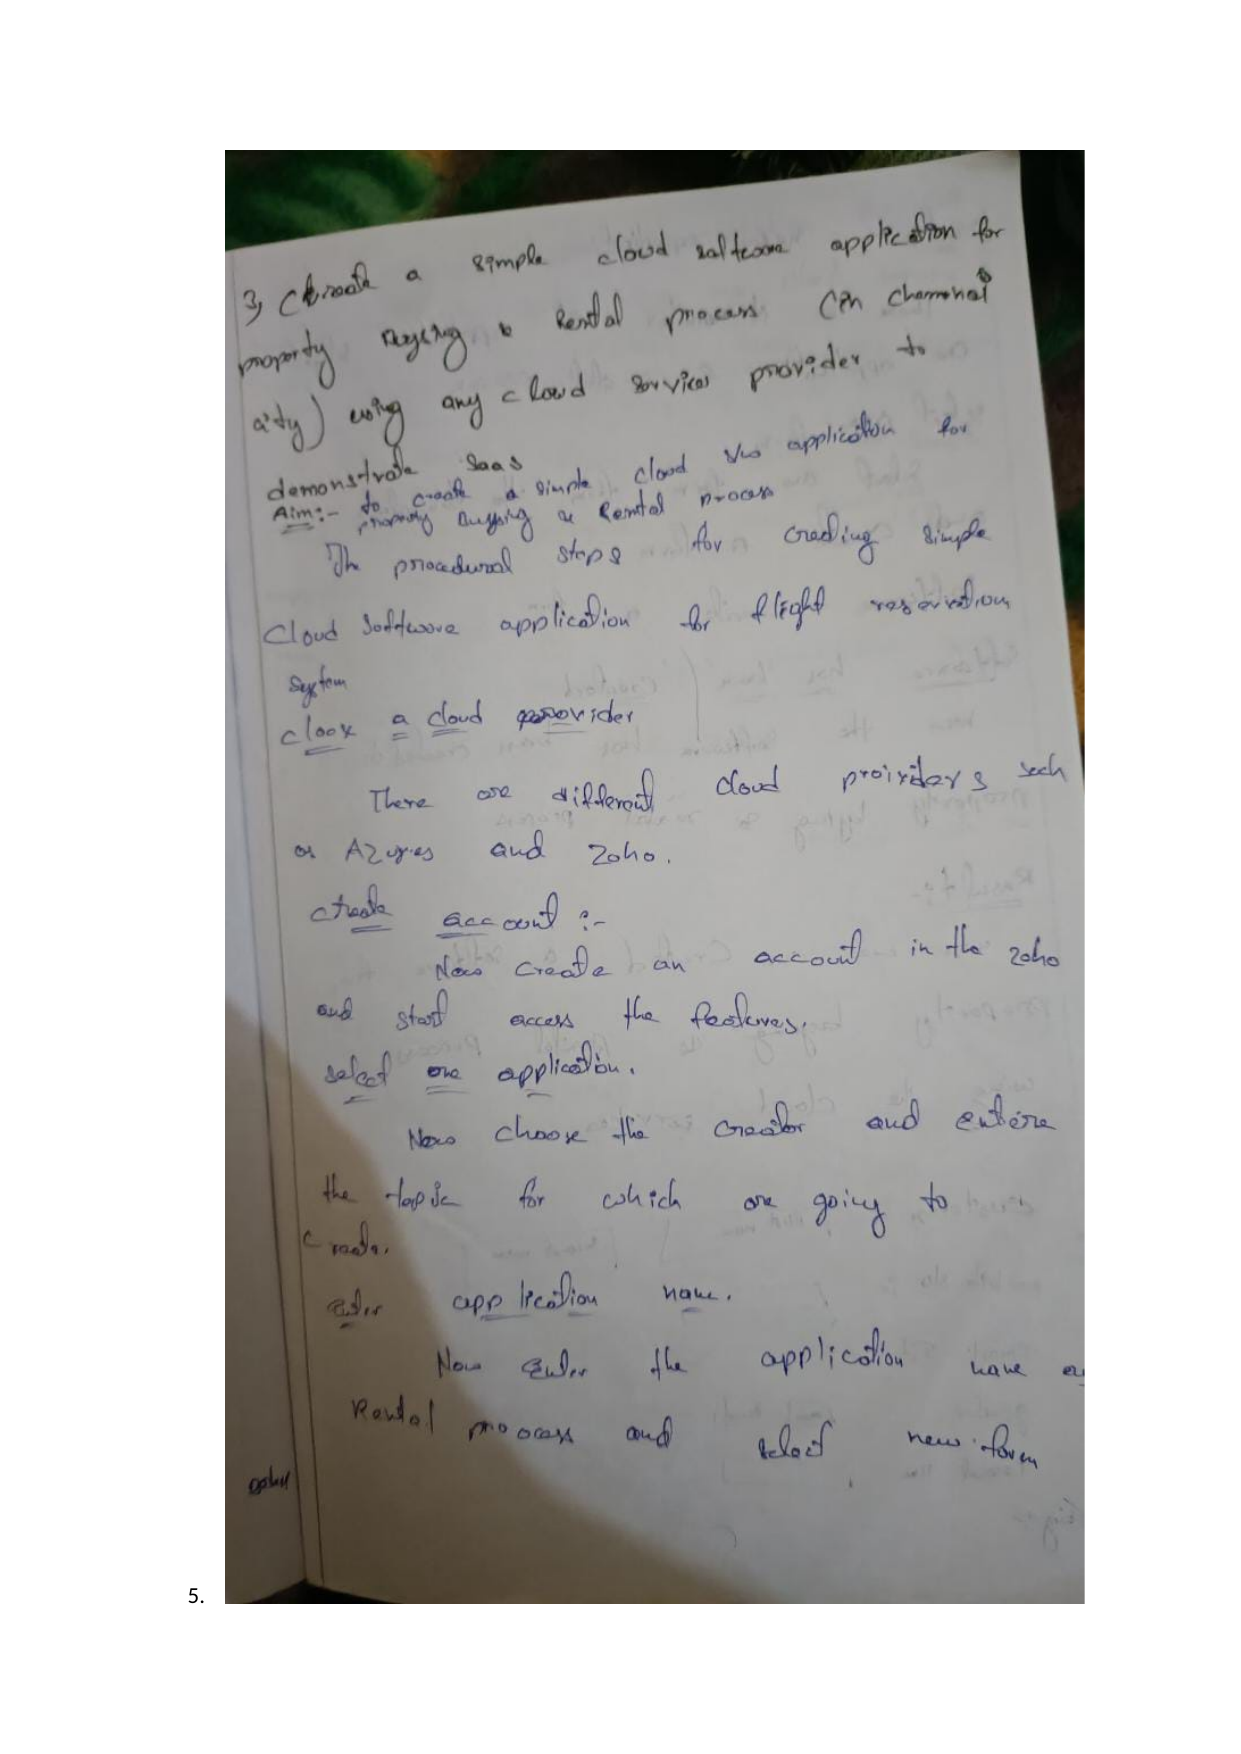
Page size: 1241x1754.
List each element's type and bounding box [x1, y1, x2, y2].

picture [225, 150, 1085, 1604]
